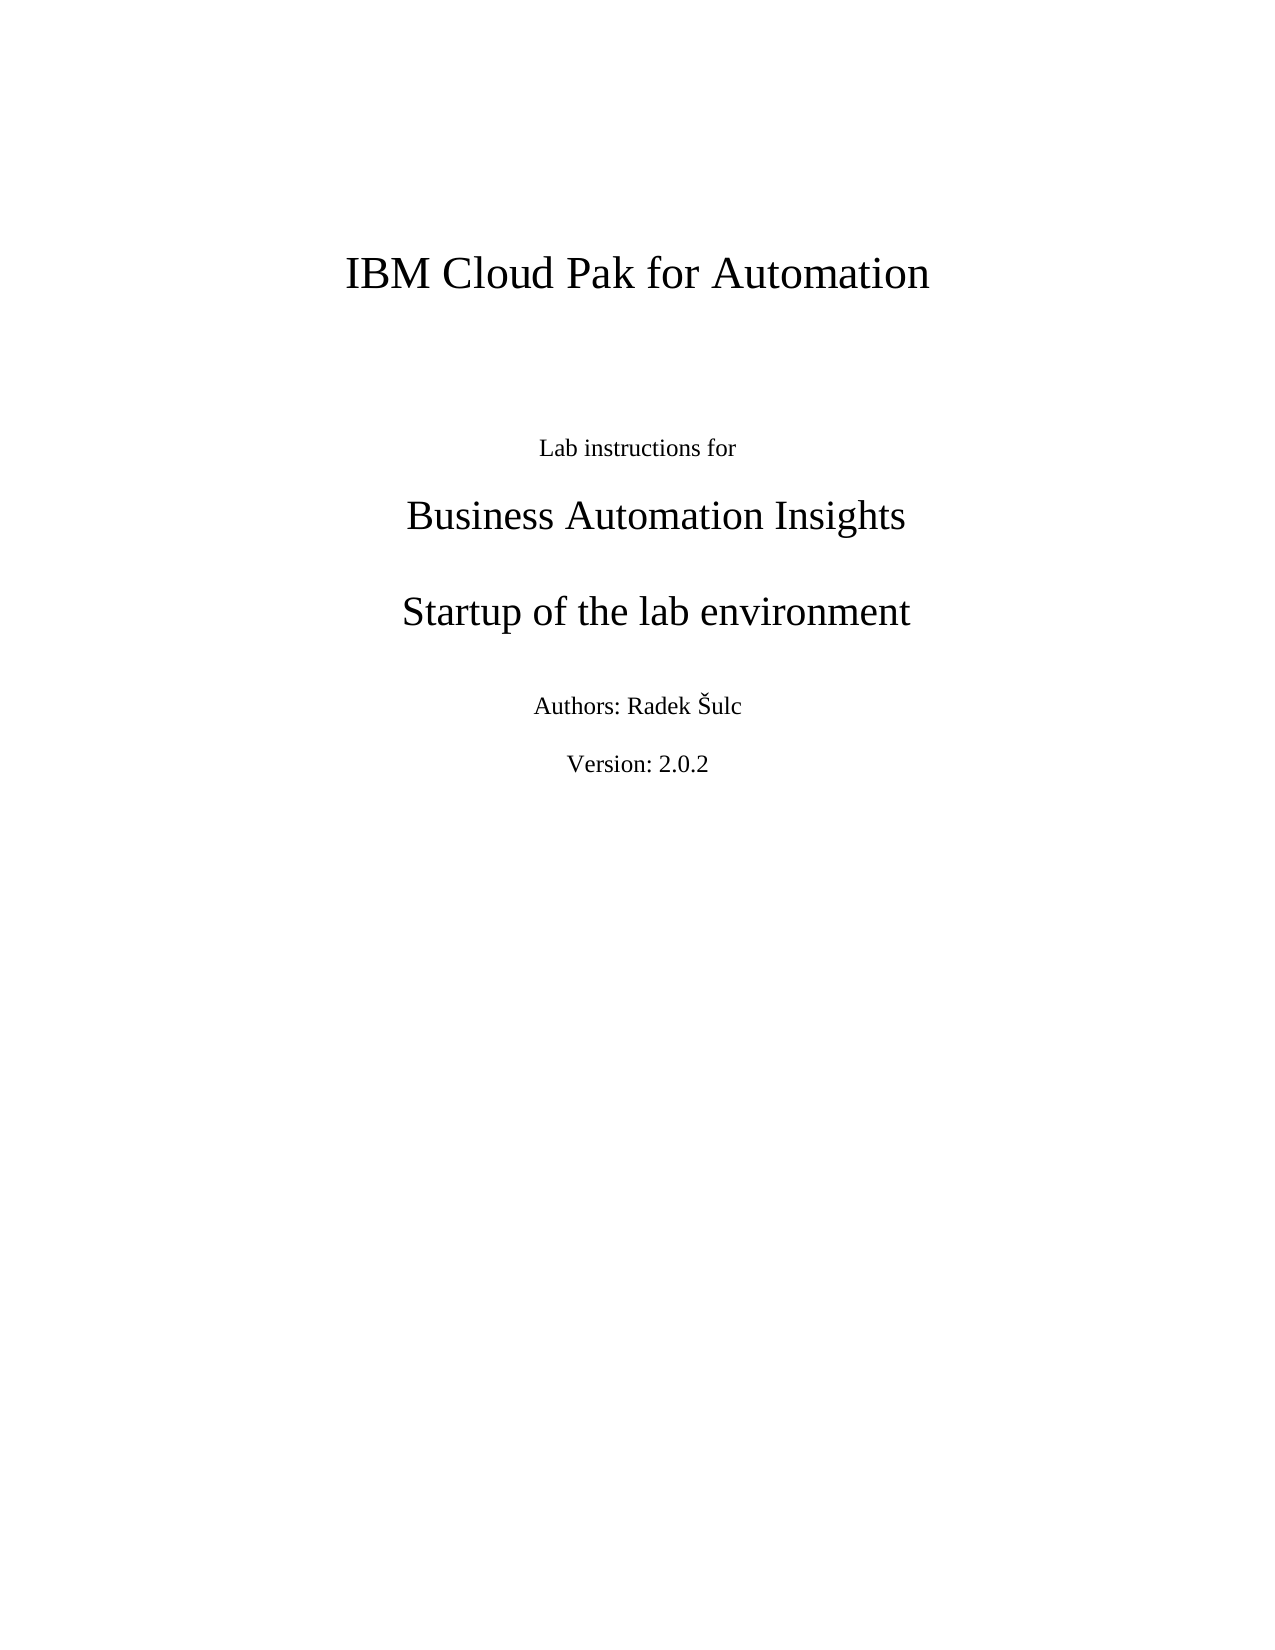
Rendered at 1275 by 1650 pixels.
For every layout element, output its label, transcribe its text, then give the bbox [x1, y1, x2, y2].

text Business Automation Insights [225, 490, 1087, 538]
text Version: 2.0.2 [187, 749, 1087, 778]
text Authors: Radek Šulc [187, 691, 1087, 720]
text Lab instructions for [187, 433, 1087, 461]
text Startup of the lab environment [225, 586, 1087, 634]
text IBM Cloud Pak for Automation [187, 246, 1087, 298]
